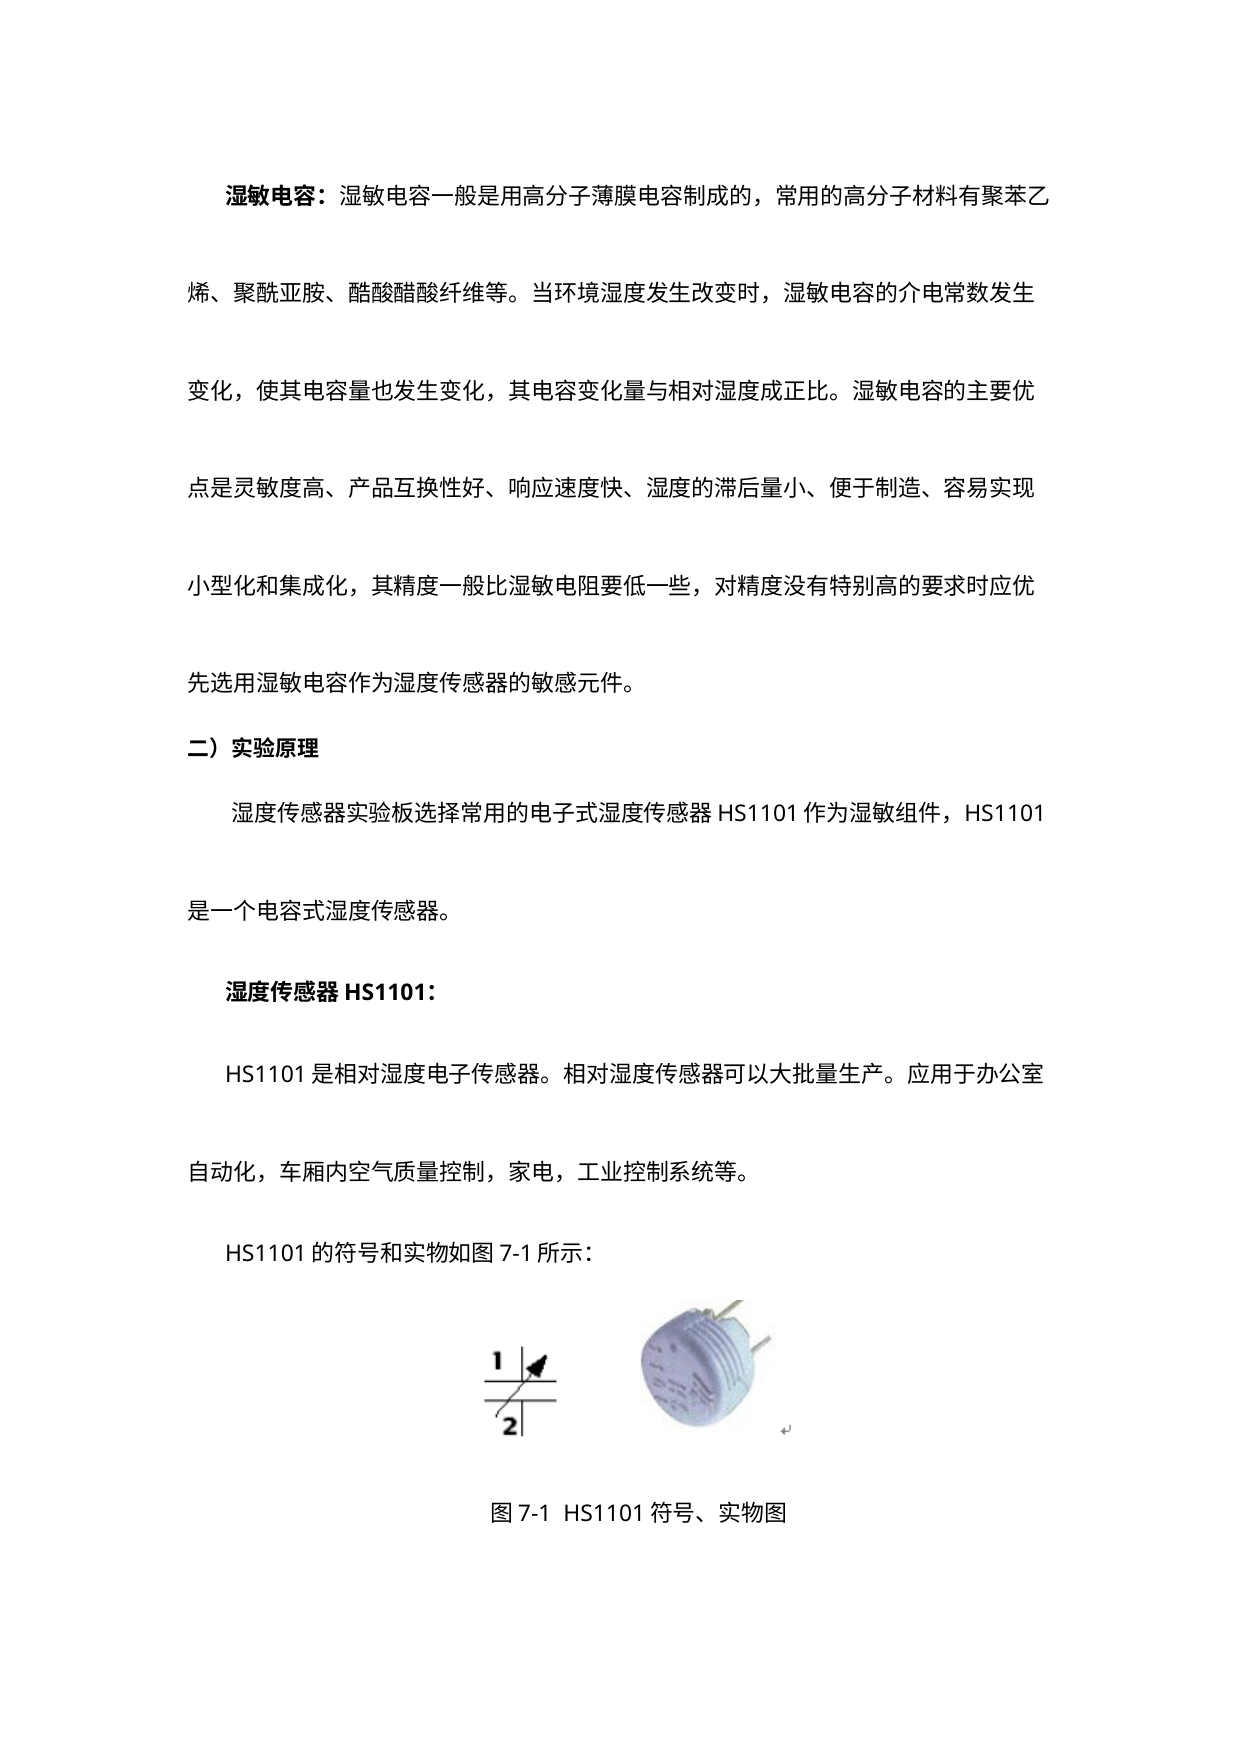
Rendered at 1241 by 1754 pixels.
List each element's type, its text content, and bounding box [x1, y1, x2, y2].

text 湿敏电容：湿敏电容一般是用高分子薄膜电容制成的，常用的高分子材料有聚苯乙烯、聚酰亚胺、酷酸醋酸纤维等。当环境湿度发生改变时，湿敏电容的介电常数发生变化，使其电容量也发生变化，其电容变化量与相对湿度成正比。湿敏电容的主要优点是灵敏度高、产品互换性好、响应速度快、湿度的滞后量小、便于制造、容易实现小型化和集成化，其精度一般比湿敏电阻要低一些，对精度没有特别高的要求时应优先选用湿敏电容作为湿度传感器的敏感元件。 [187, 162, 1053, 714]
text HS1101是相对湿度电子传感器。相对湿度传感器可以大批量生产。应用于办公室自动化，车厢内空气质量控制，家电，工业控制系统等。 [187, 1040, 1053, 1203]
picture [441, 1300, 836, 1445]
text 湿度传感器实验板选择常用的电子式湿度传感器HS1101作为湿敏组件，HS1101是一个电容式湿度传感器。 [187, 779, 1053, 942]
subtitle 二）实验原理 [187, 731, 1053, 763]
text 图7-1 HS1101符号、实物图 [187, 1479, 1053, 1544]
text HS1101的符号和实物如图7-1所示： [187, 1219, 1053, 1284]
text 湿度传感器HS1101： [187, 958, 1053, 1023]
